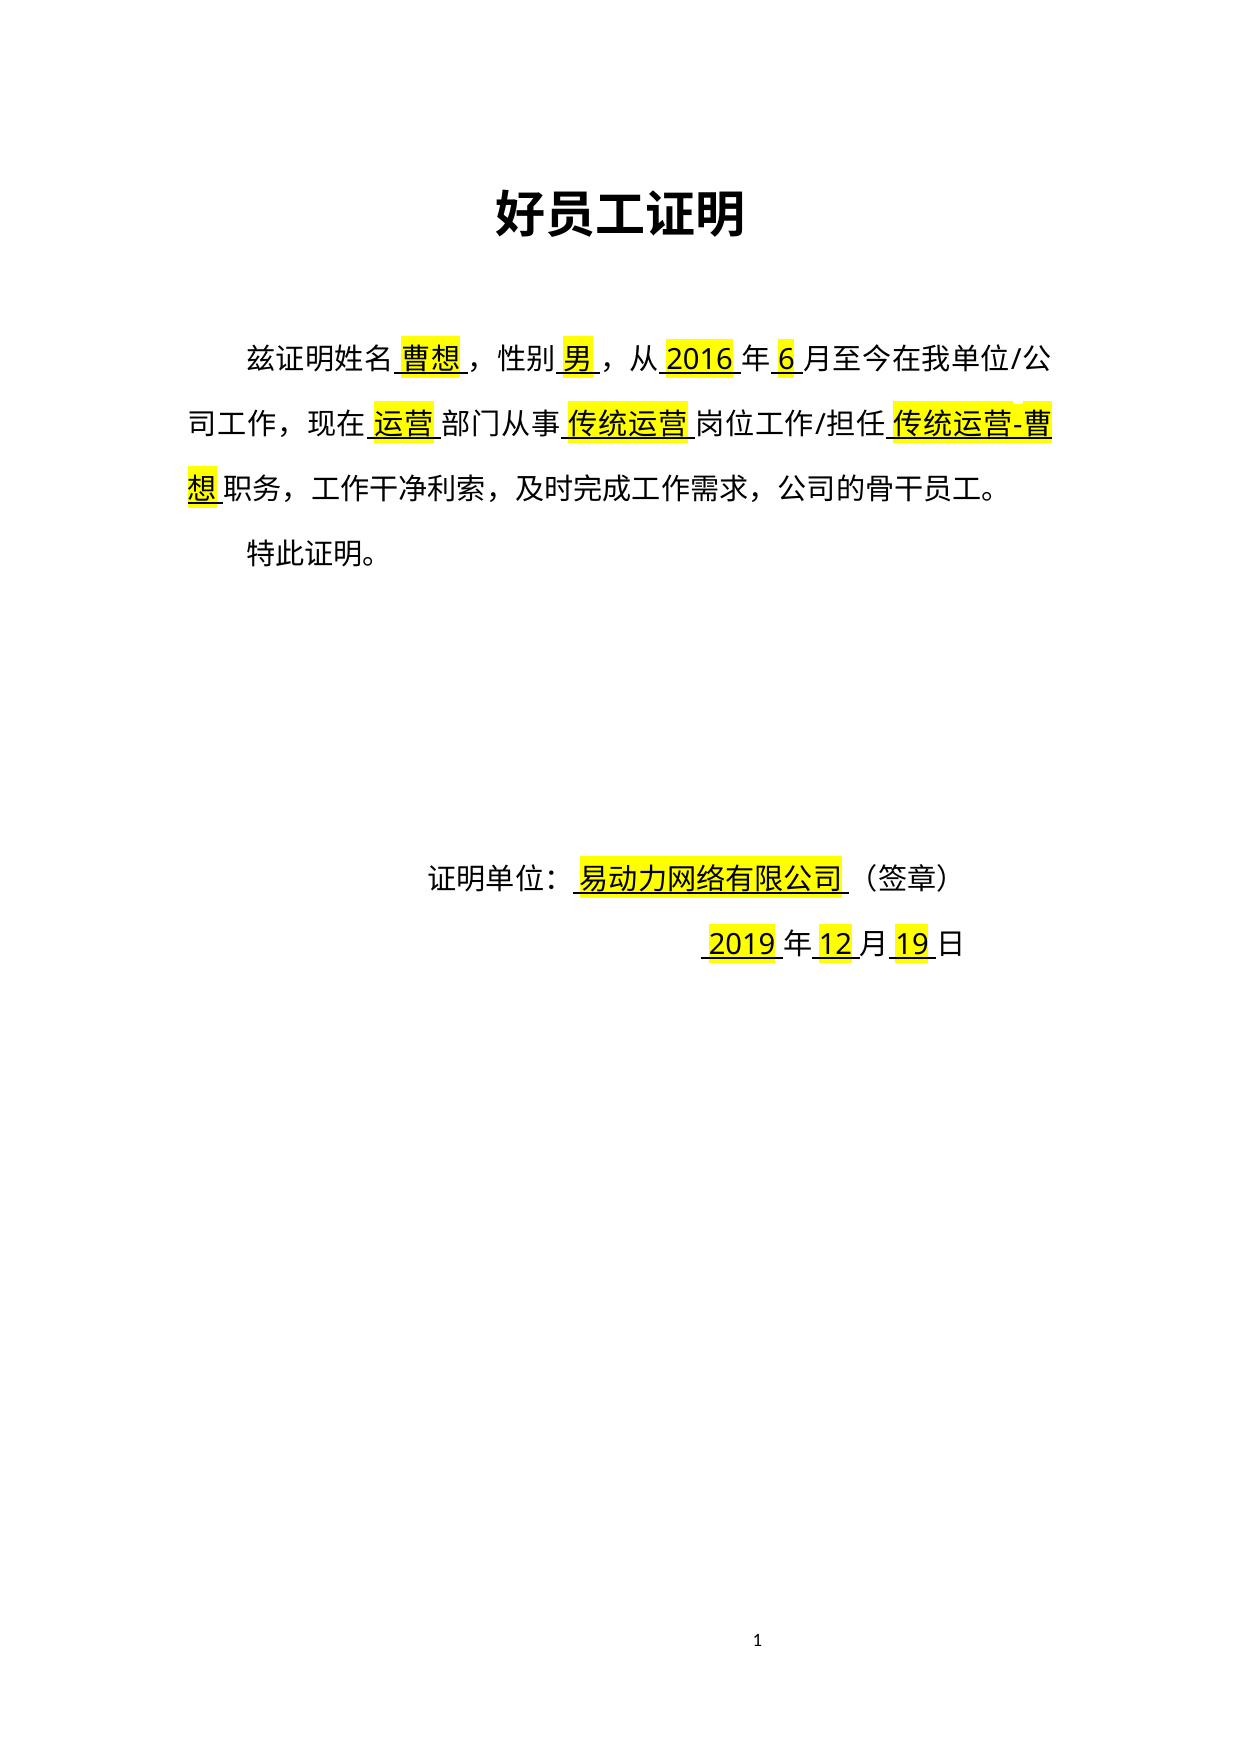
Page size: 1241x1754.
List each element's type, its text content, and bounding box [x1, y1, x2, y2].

text 兹证明姓名 曹想 ，性别 男 ，从 2016 年 6 月至今在我单位/公司工作，现在 运营 部门从事 传统运营 岗位工作/担任 传统运营-曹想 职务，工作干净利索，及时完成工作需求，公司的骨干员工。 [187, 324, 1053, 519]
text 2019 年 12 月 19 日 [187, 909, 965, 974]
text 特此证明。 [187, 519, 1053, 584]
text 好员工证明 [187, 162, 1053, 259]
text 证明单位： 易动力网络有限公司 （签章） [187, 844, 965, 909]
